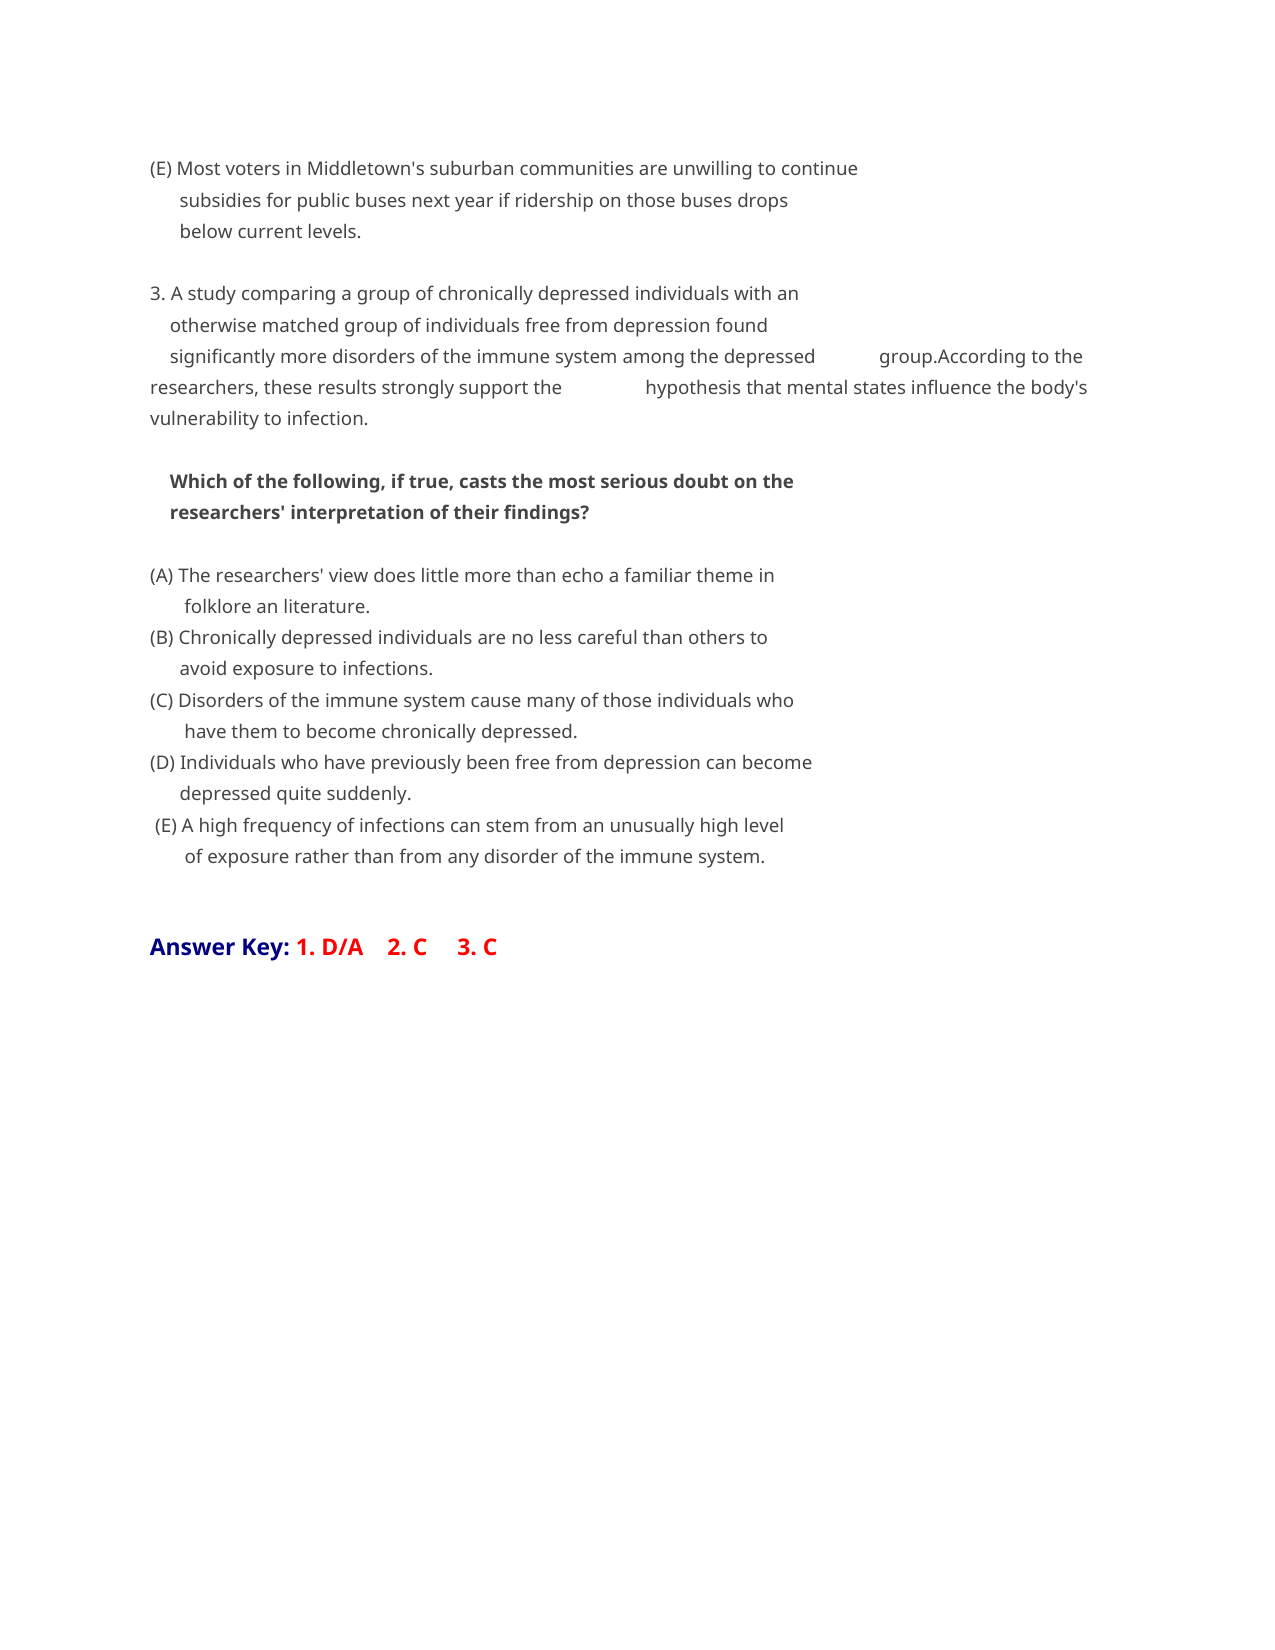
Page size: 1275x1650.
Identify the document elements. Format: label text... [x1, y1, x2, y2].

text Which of the following, if true, casts the most serious doubt on the [150, 462, 1125, 494]
text depressed quite suddenly. [150, 775, 1125, 806]
text (D) Individuals who have previously been free from depression can become [150, 744, 1125, 775]
text Answer Key: 1. D/A 2. C 3. C [150, 931, 1125, 962]
text of exposure rather than from any disorder of the immune system. [150, 837, 1125, 869]
text significantly more disorders of the immune system among the depressed group.According to the researchers, these results strongly support the hypothesis that mental states influence the body's vulnerability to infection. [150, 337, 1125, 431]
text have them to become chronically depressed. [150, 712, 1125, 744]
text 3. A study comparing a group of chronically depressed individuals with an [150, 275, 1125, 306]
text folklore an literature. [150, 587, 1125, 619]
text researchers' interpretation of their findings? [150, 494, 1125, 525]
text (E) Most voters in Middletown's suburban communities are unwilling to continue [150, 150, 1125, 181]
text (A) The researchers' view does little more than echo a familiar theme in [150, 556, 1125, 587]
text (E) A high frequency of infections can stem from an unusually high level [150, 806, 1125, 837]
text avoid exposure to infections. [150, 650, 1125, 681]
text (B) Chronically depressed individuals are no less careful than others to [150, 619, 1125, 650]
text below current levels. [150, 212, 1125, 244]
text (C) Disorders of the immune system cause many of those individuals who [150, 681, 1125, 712]
text otherwise matched group of individuals free from depression found [150, 306, 1125, 337]
text subsidies for public buses next year if ridership on those buses drops [150, 181, 1125, 212]
